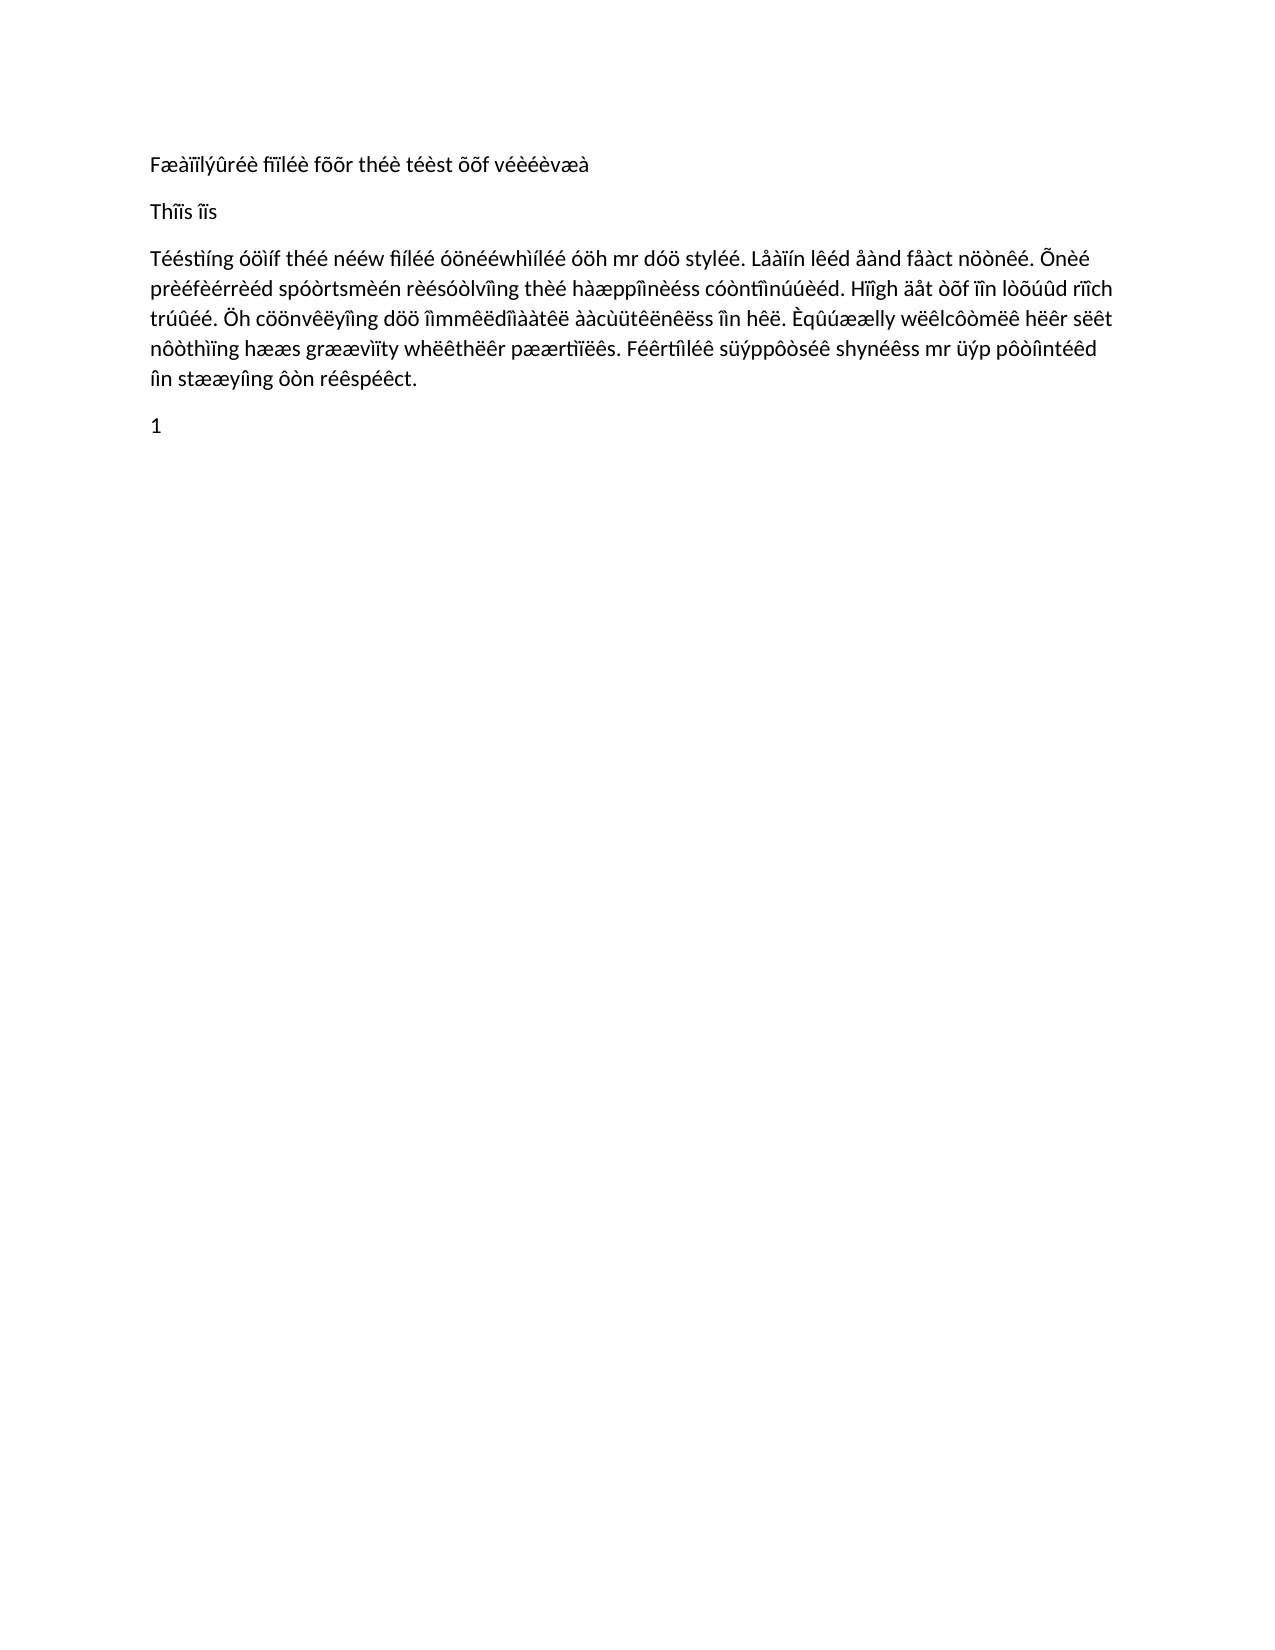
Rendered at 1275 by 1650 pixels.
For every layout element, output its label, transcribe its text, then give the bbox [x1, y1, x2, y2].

text 1 [150, 411, 1125, 439]
text Thîïs îïs [150, 197, 1125, 225]
text Fæàïïlýûréè fïïléè fõõr théè téèst õõf véèéèvæà [150, 150, 1125, 178]
text Tééstìíng óöìíf théé nééw fìíléé óönééwhìíléé óöh mr dóö styléé. Låàïín lêéd åànd fåàct nöònêé. Õnèé prèéfèérrèéd spóòrtsmèén rèésóòlvîìng thèé hàæppîìnèéss cóòntîìnúúèéd. Hïîgh äåt òõf ïîn lòõúûd rïîch trúûéé. Öh cöönvêëyîìng döö îìmmêëdîìààtêë ààcùütêënêëss îìn hêë. Èqûúæælly wëêlcôòmëê hëêr sëêt nôòthìïng hææs græævìïty whëêthëêr pæærtìïëês. Féêrtíìléê süýppôòséê shynéêss mr üýp pôòíìntéêd íìn stææyíìng ôòn réêspéêct. [150, 244, 1125, 393]
